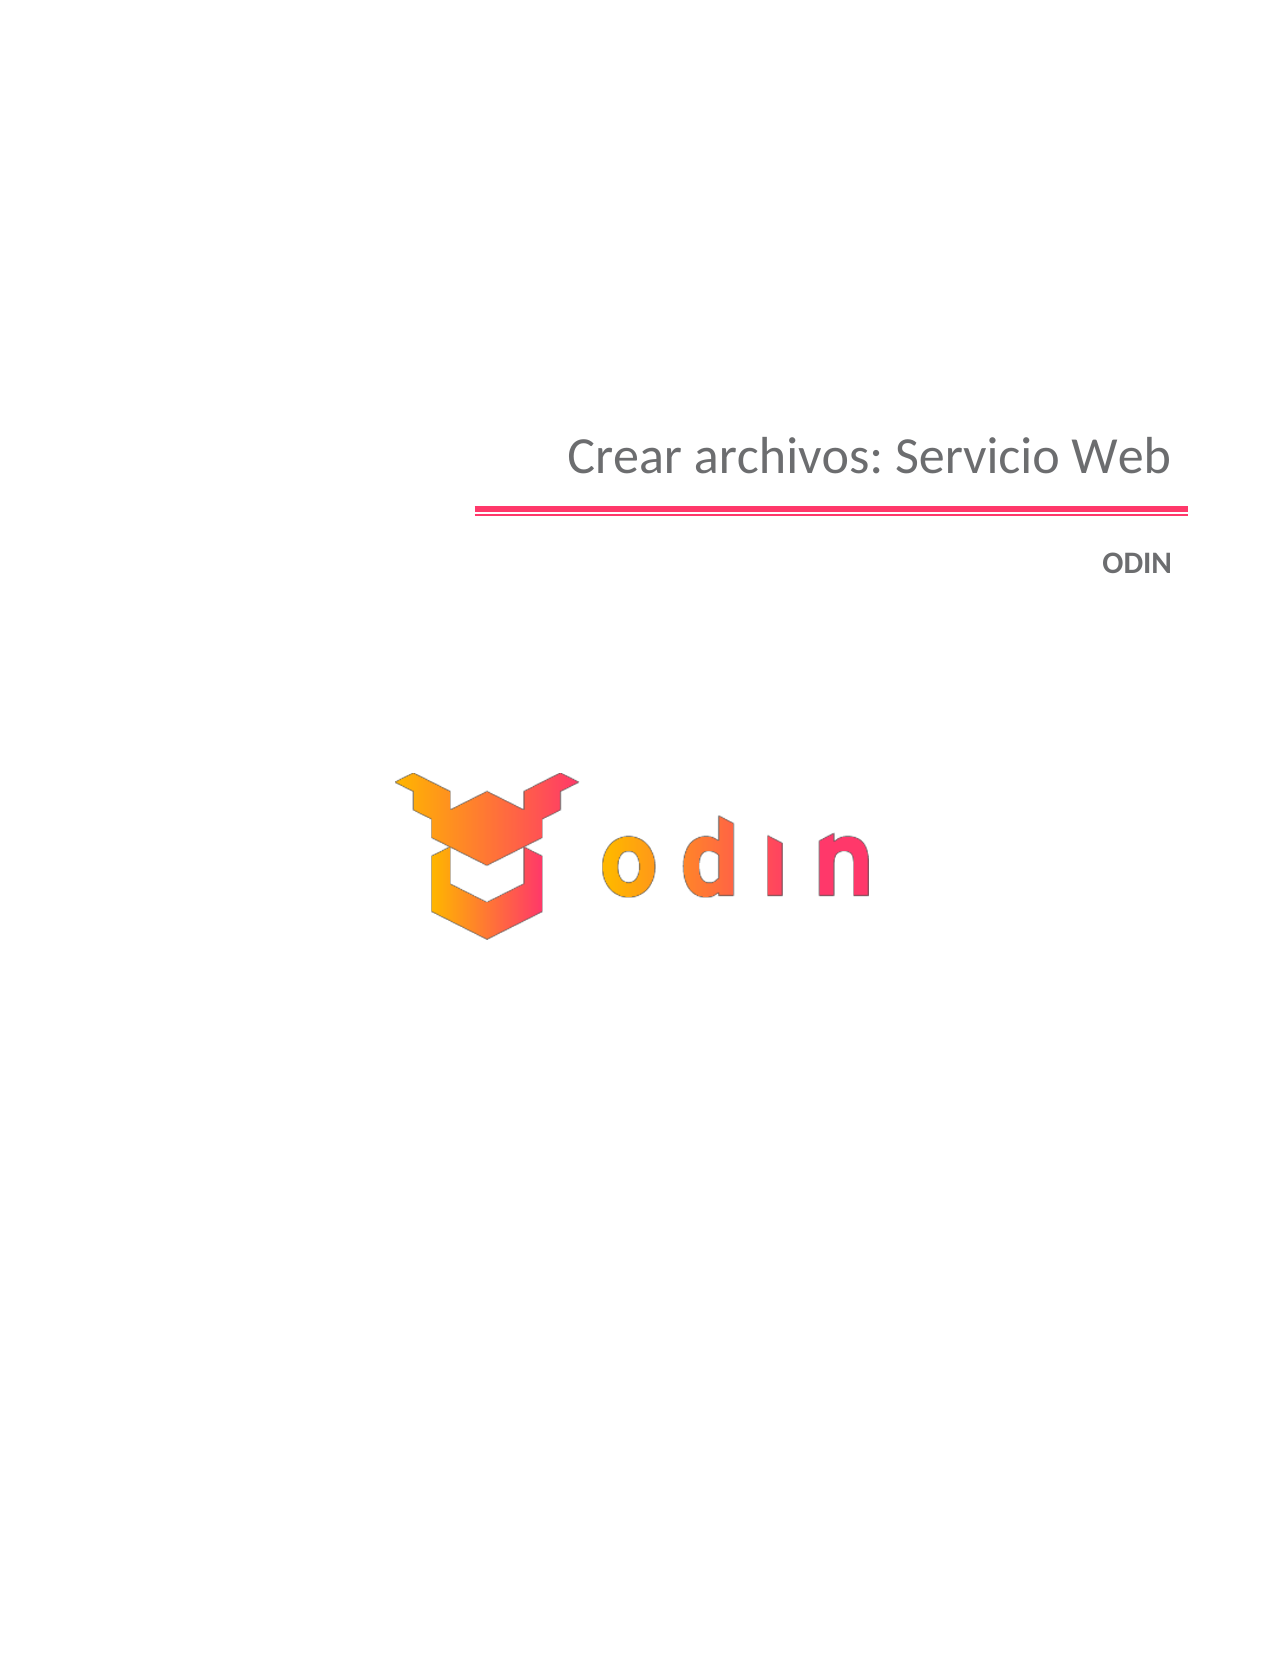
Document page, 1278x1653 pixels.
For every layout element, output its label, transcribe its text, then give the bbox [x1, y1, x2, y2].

text ODIN [179, 543, 1172, 581]
text Crear archivos: Servicio Web [179, 430, 1171, 488]
picture [395, 773, 869, 940]
